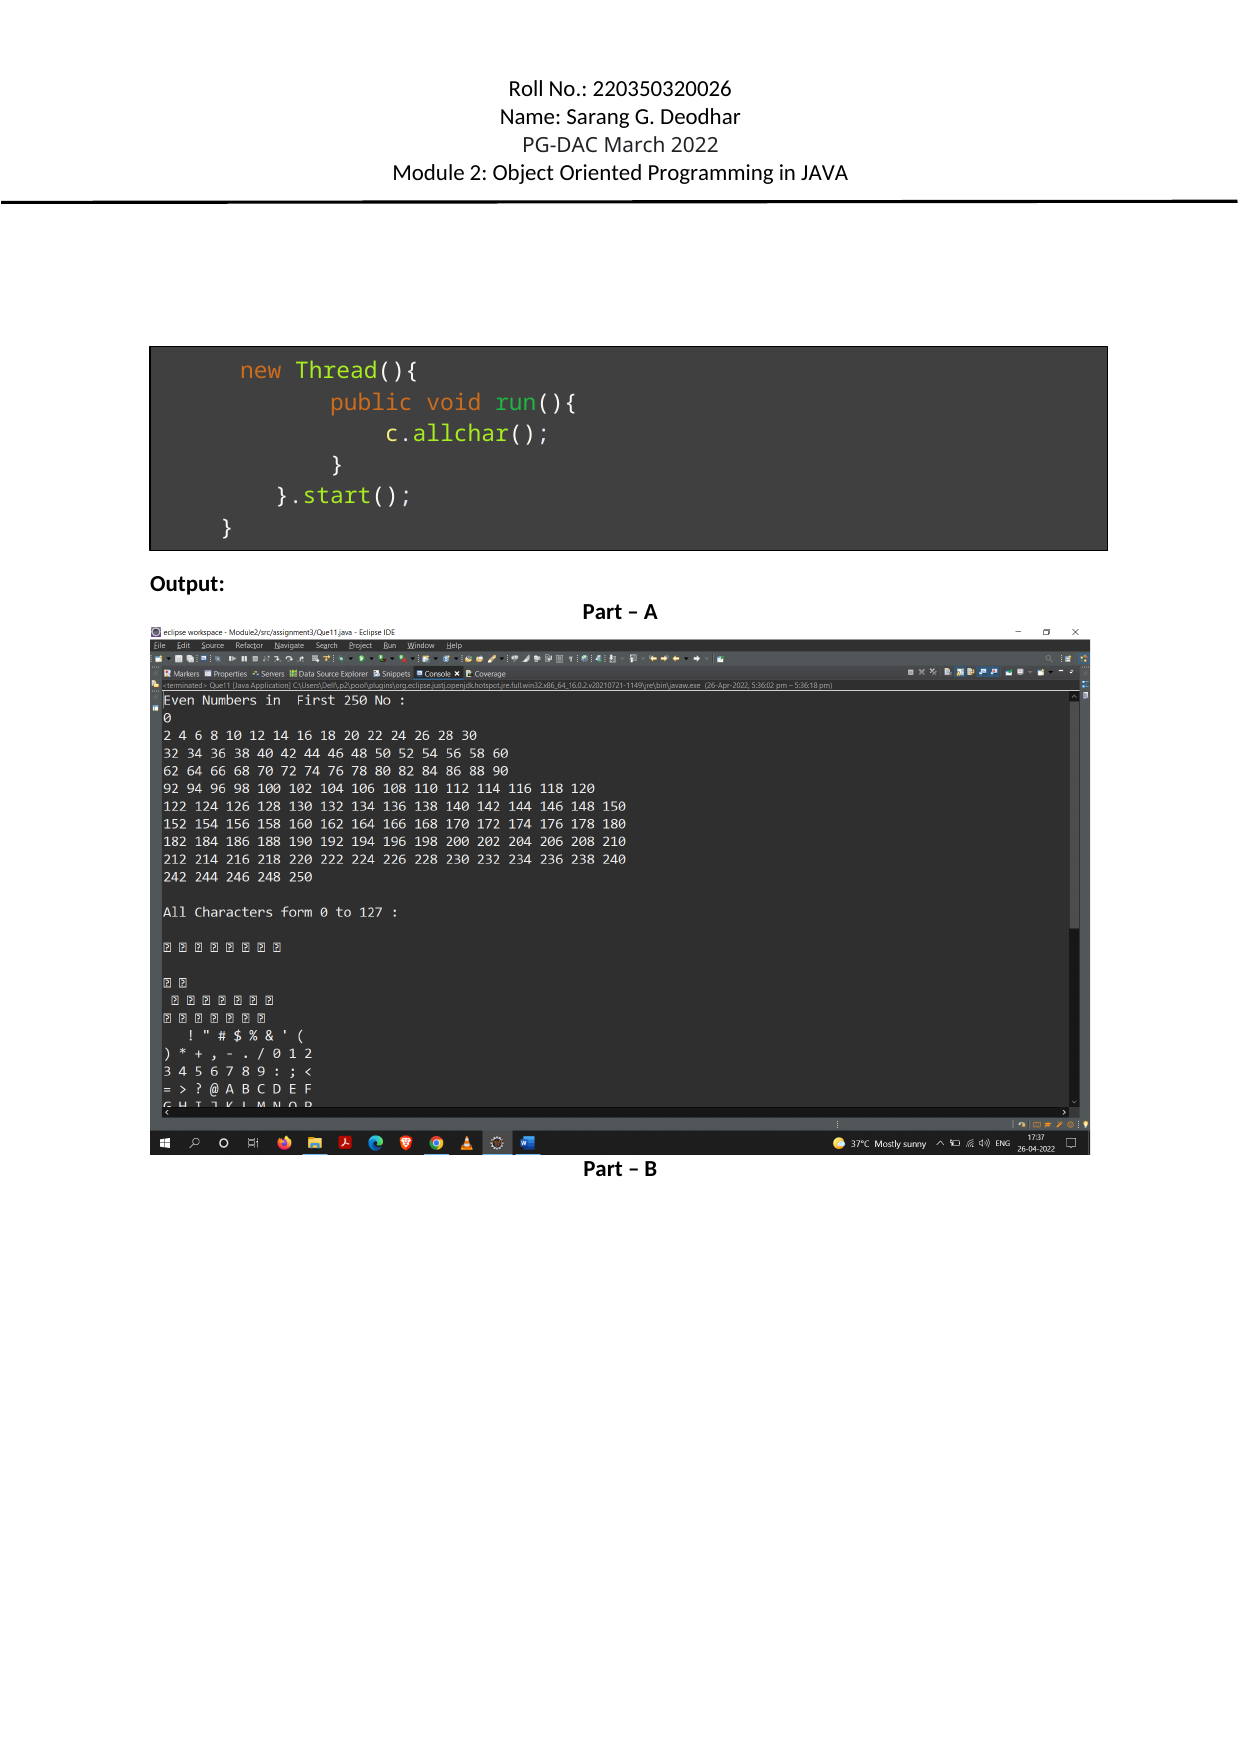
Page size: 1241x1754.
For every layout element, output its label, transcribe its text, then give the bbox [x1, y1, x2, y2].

picture [150, 625, 1091, 1155]
text Output: [150, 569, 1090, 597]
text Part – A [150, 597, 1090, 625]
text Part – B [150, 1155, 1090, 1182]
